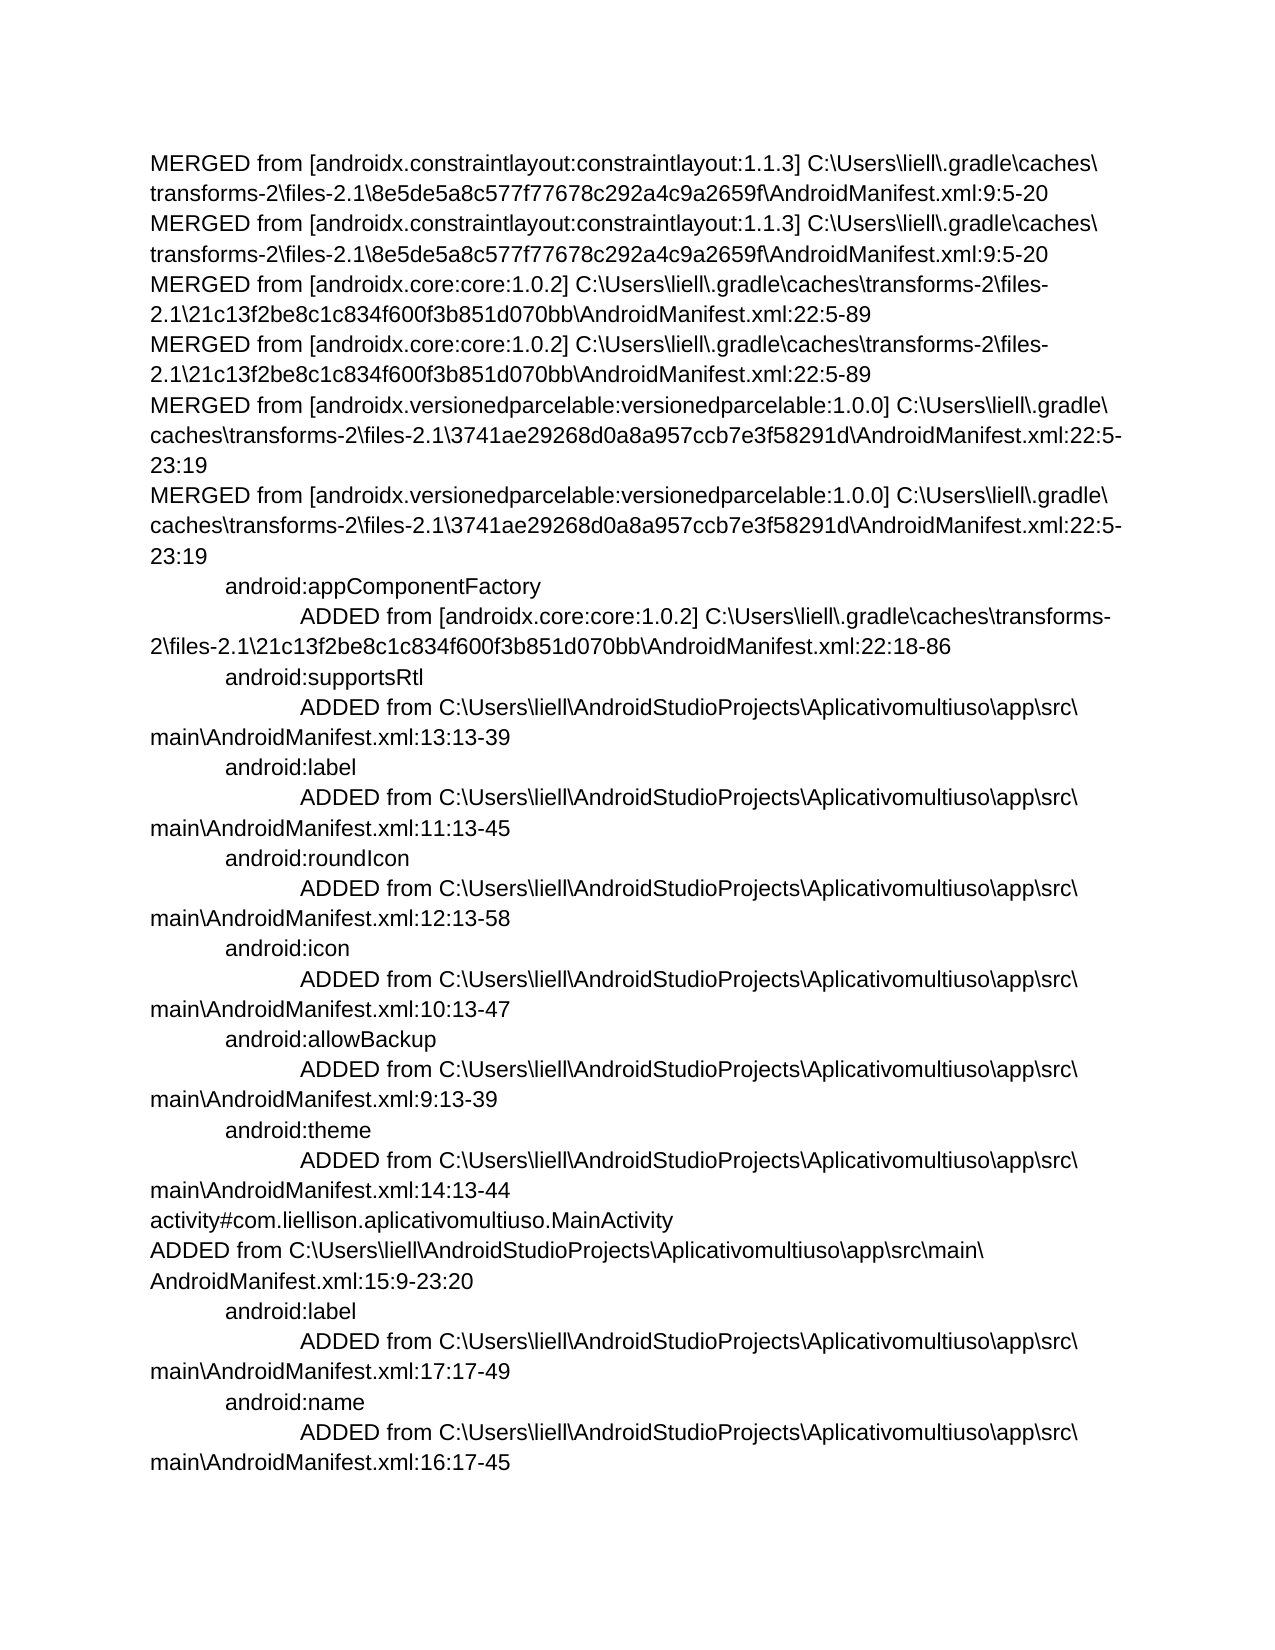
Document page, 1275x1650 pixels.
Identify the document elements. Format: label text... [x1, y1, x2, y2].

text ADDED from C:\Users\liell\AndroidStudioProjects\Aplicativomultiuso\app\src\main\AndroidManifest.xml:11:13-45 [150, 784, 1125, 841]
text MERGED from [androidx.constraintlayout:constraintlayout:1.1.3] C:\Users\liell\.gradle\caches\transforms-2\files-2.1\8e5de5a8c577f77678c292a4c9a2659f\AndroidManifest.xml:9:5-20 [150, 210, 1125, 267]
text android:appComponentFactory [150, 573, 1125, 599]
text MERGED from [androidx.versionedparcelable:versionedparcelable:1.0.0] C:\Users\liell\.gradle\caches\transforms-2\files-2.1\3741ae29268d0a8a957ccb7e3f58291d\AndroidManifest.xml:22:5-23:19 [150, 482, 1125, 569]
text android:label [150, 754, 1125, 781]
text ADDED from C:\Users\liell\AndroidStudioProjects\Aplicativomultiuso\app\src\main\AndroidManifest.xml:12:13-58 [150, 875, 1125, 932]
text android:theme [150, 1117, 1125, 1143]
text ADDED from C:\Users\liell\AndroidStudioProjects\Aplicativomultiuso\app\src\main\AndroidManifest.xml:17:17-49 [150, 1328, 1125, 1385]
text ADDED from C:\Users\liell\AndroidStudioProjects\Aplicativomultiuso\app\src\main\AndroidManifest.xml:10:13-47 [150, 966, 1125, 1022]
text ADDED from C:\Users\liell\AndroidStudioProjects\Aplicativomultiuso\app\src\main\AndroidManifest.xml:13:13-39 [150, 694, 1125, 750]
text ADDED from [androidx.core:core:1.0.2] C:\Users\liell\.gradle\caches\transforms-2\files-2.1\21c13f2be8c1c834f600f3b851d070bb\AndroidManifest.xml:22:18-86 [150, 603, 1125, 660]
text activity#com.liellison.aplicativomultiuso.MainActivity [150, 1207, 1125, 1234]
text android:icon [150, 935, 1125, 962]
text android:label [150, 1298, 1125, 1324]
text ADDED from C:\Users\liell\AndroidStudioProjects\Aplicativomultiuso\app\src\main\AndroidManifest.xml:14:13-44 [150, 1147, 1125, 1203]
text android:name [150, 1388, 1125, 1415]
text MERGED from [androidx.constraintlayout:constraintlayout:1.1.3] C:\Users\liell\.gradle\caches\transforms-2\files-2.1\8e5de5a8c577f77678c292a4c9a2659f\AndroidManifest.xml:9:5-20 [150, 150, 1125, 207]
text MERGED from [androidx.core:core:1.0.2] C:\Users\liell\.gradle\caches\transforms-2\files-2.1\21c13f2be8c1c834f600f3b851d070bb\AndroidManifest.xml:22:5-89 [150, 271, 1125, 327]
text android:supportsRtl [150, 663, 1125, 690]
text ADDED from C:\Users\liell\AndroidStudioProjects\Aplicativomultiuso\app\src\main\AndroidManifest.xml:16:17-45 [150, 1419, 1125, 1475]
text MERGED from [androidx.core:core:1.0.2] C:\Users\liell\.gradle\caches\transforms-2\files-2.1\21c13f2be8c1c834f600f3b851d070bb\AndroidManifest.xml:22:5-89 [150, 331, 1125, 388]
text MERGED from [androidx.versionedparcelable:versionedparcelable:1.0.0] C:\Users\liell\.gradle\caches\transforms-2\files-2.1\3741ae29268d0a8a957ccb7e3f58291d\AndroidManifest.xml:22:5-23:19 [150, 392, 1125, 478]
text ADDED from C:\Users\liell\AndroidStudioProjects\Aplicativomultiuso\app\src\main\AndroidManifest.xml:9:13-39 [150, 1056, 1125, 1113]
text android:roundIcon [150, 845, 1125, 871]
text ADDED from C:\Users\liell\AndroidStudioProjects\Aplicativomultiuso\app\src\main\AndroidManifest.xml:15:9-23:20 [150, 1237, 1125, 1294]
text android:allowBackup [150, 1026, 1125, 1052]
